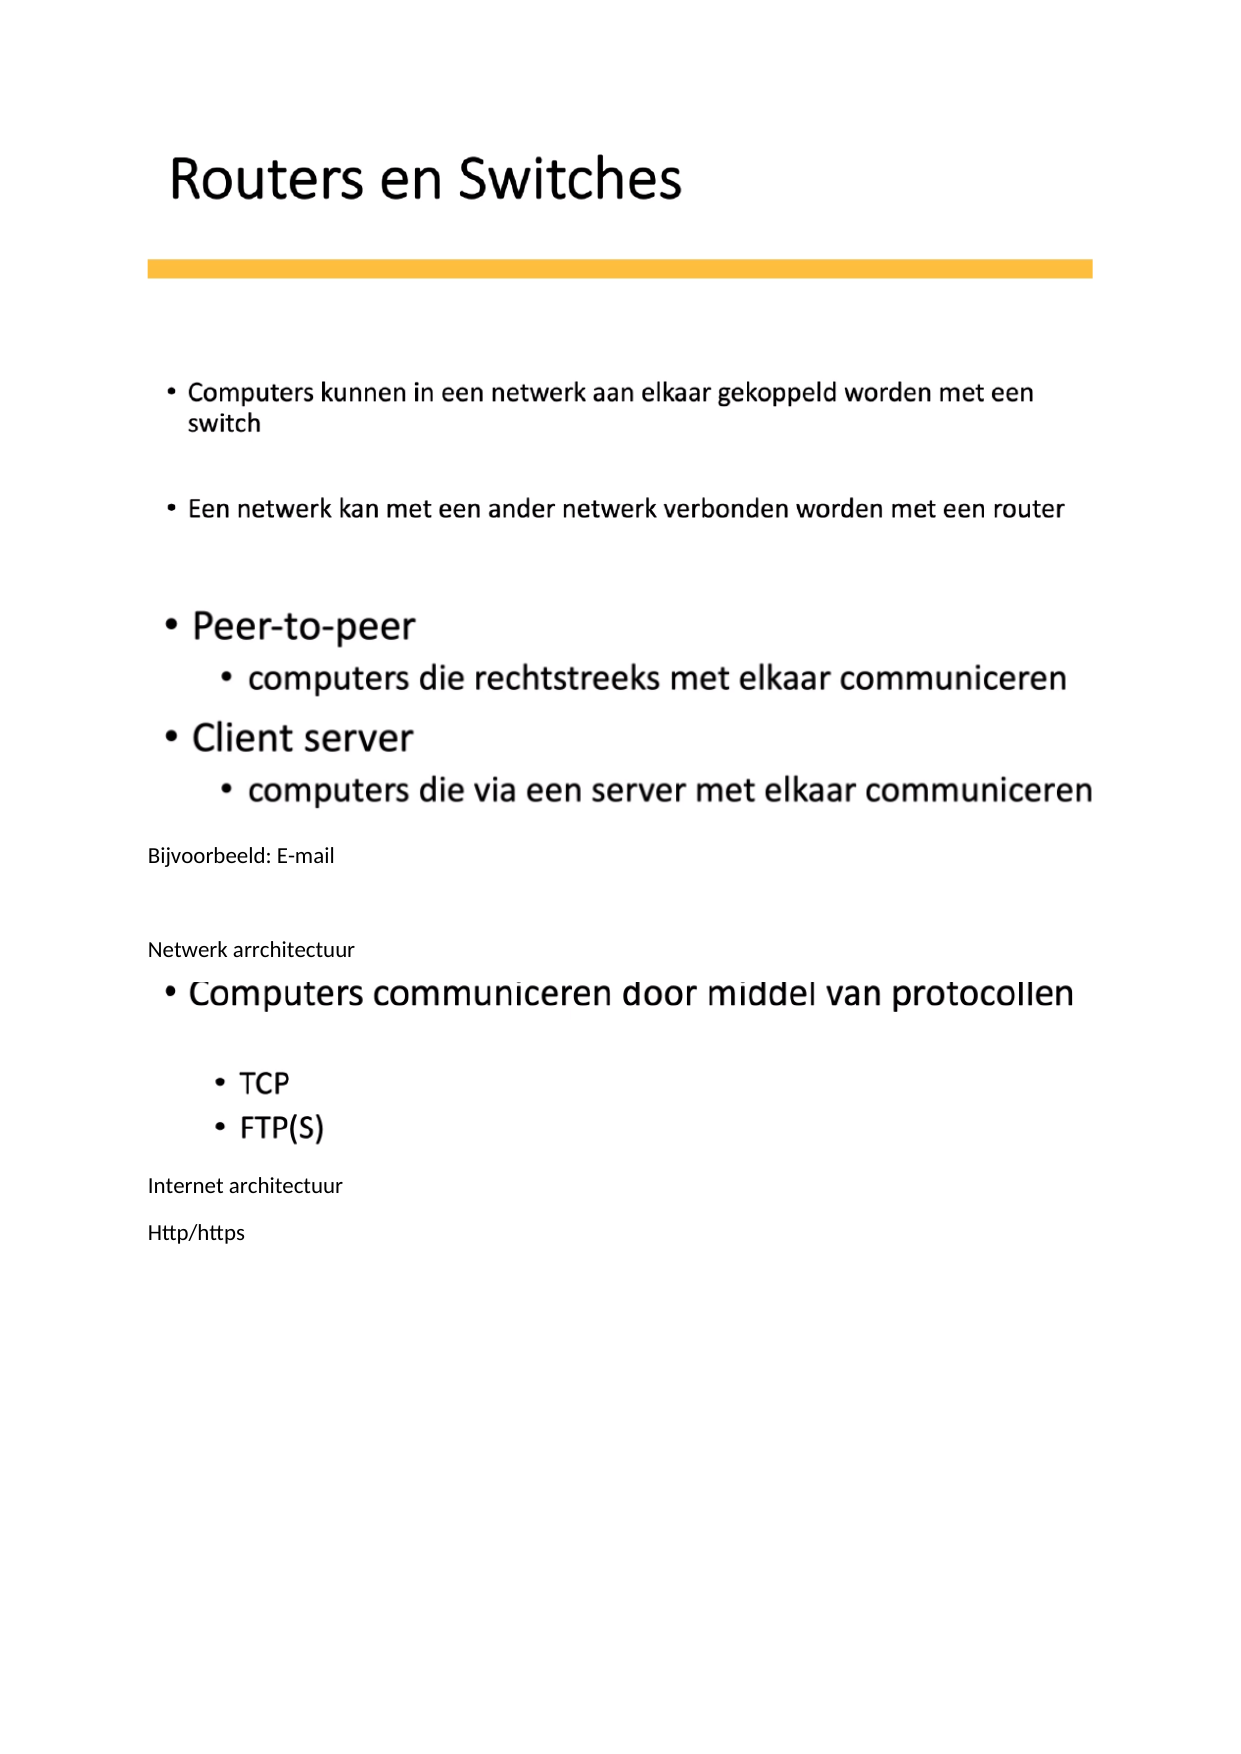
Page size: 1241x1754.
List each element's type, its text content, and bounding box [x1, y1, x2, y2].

picture [147, 982, 1093, 1153]
text Bijvoorbeeld: E-mail [148, 841, 1093, 869]
text Netwerk arrchitectuur [148, 935, 1093, 963]
text Internet architectuur [148, 1171, 1093, 1199]
picture [147, 606, 1093, 823]
picture [147, 147, 1093, 542]
text Http/https [148, 1218, 1093, 1246]
